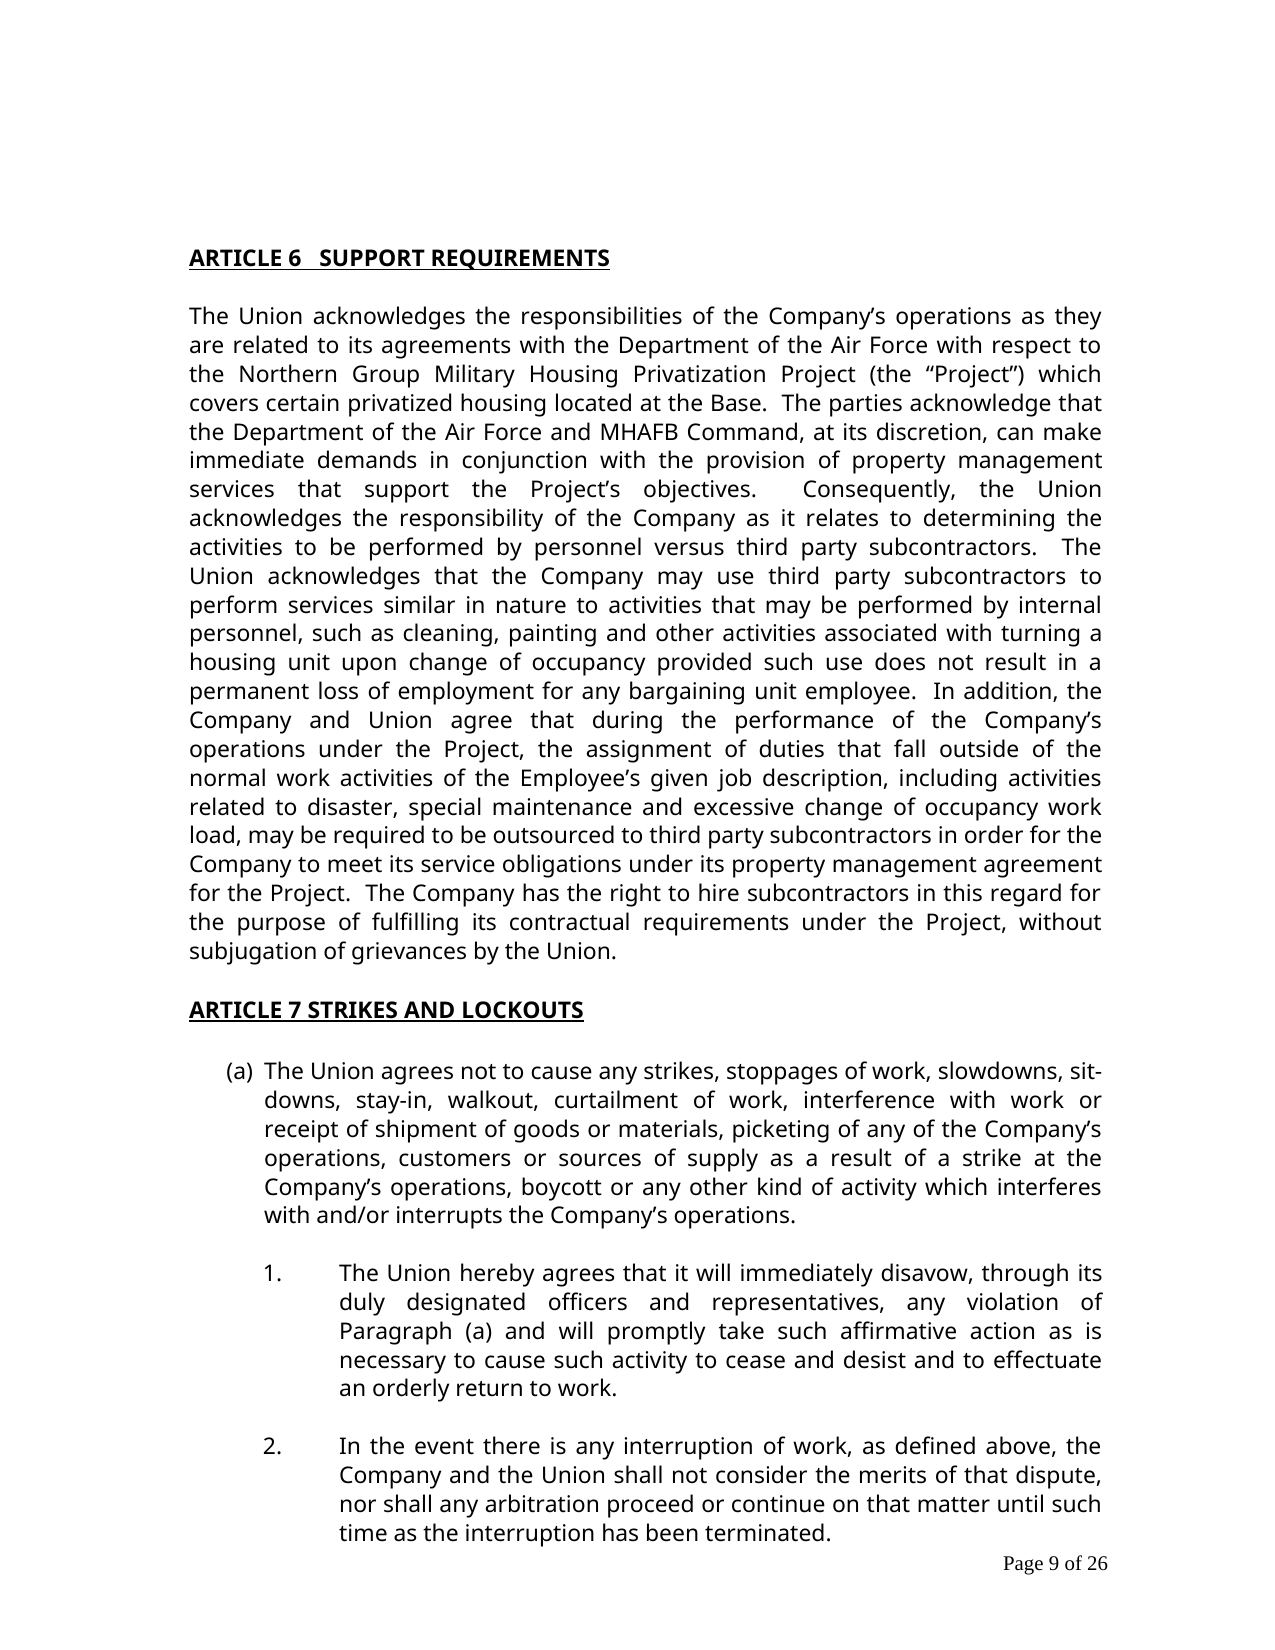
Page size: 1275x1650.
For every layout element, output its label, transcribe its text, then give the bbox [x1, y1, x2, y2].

text The Union acknowledges the responsibilities of the Company’s operations as they are related to its agreements with the Department of the Air Force with respect to the Northern Group Military Housing Privatization Project (the “Project”) which covers certain privatized housing located at the Base. The parties acknowledge that the Department of the Air Force and MHAFB Command, at its discretion, can make immediate demands in conjunction with the provision of property management services that support the Project’s objectives. Consequently, the Union acknowledges the responsibility of the Company as it relates to determining the activities to be performed by personnel versus third party subcontractors. The Union acknowledges that the Company may use third party subcontractors to perform services similar in nature to activities that may be performed by internal personnel, such as cleaning, painting and other activities associated with turning a housing unit upon change of occupancy provided such use does not result in a permanent loss of employment for any bargaining unit employee. In addition, the Company and Union agree that during the performance of the Company’s operations under the Project, the assignment of duties that fall outside of the normal work activities of the Employee’s given job description, including activities related to disaster, special maintenance and excessive change of occupancy work load, may be required to be outsourced to third party subcontractors in order for the Company to meet its service obligations under its property management agreement for the Project. The Company has the right to hire subcontractors in this regard for the purpose of fulfilling its contractual requirements under the Project, without subjugation of grievances by the Union. [189, 301, 1103, 965]
text 2. In the event there is any interruption of work, as defined above, the Company and the Union shall not consider the merits of that dispute, nor shall any arbitration proceed or continue on that matter until such time as the interruption has been terminated. [222, 1432, 1103, 1547]
text ARTICLE 6 SUPPORT REQUIREMENTS [189, 244, 1103, 273]
text (a) The Union agrees not to cause any strikes, stoppages of work, slowdowns, sit-downs, stay-in, walkout, curtailment of work, interference with work or receipt of shipment of goods or materials, picketing of any of the Company’s operations, customers or sources of supply as a result of a strike at the Company’s operations, boycott or any other kind of activity which interferes with and/or interrupts the Company’s operations. [226, 1056, 1103, 1229]
text 1. The Union hereby agrees that it will immediately disavow, through its duly designated officers and representatives, any violation of Paragraph (a) and will promptly take such affirmative action as is necessary to cause such activity to cease and desist and to effectuate an orderly return to work. [222, 1258, 1103, 1403]
text ARTICLE 7 STRIKES AND LOCKOUTS [189, 994, 1103, 1025]
